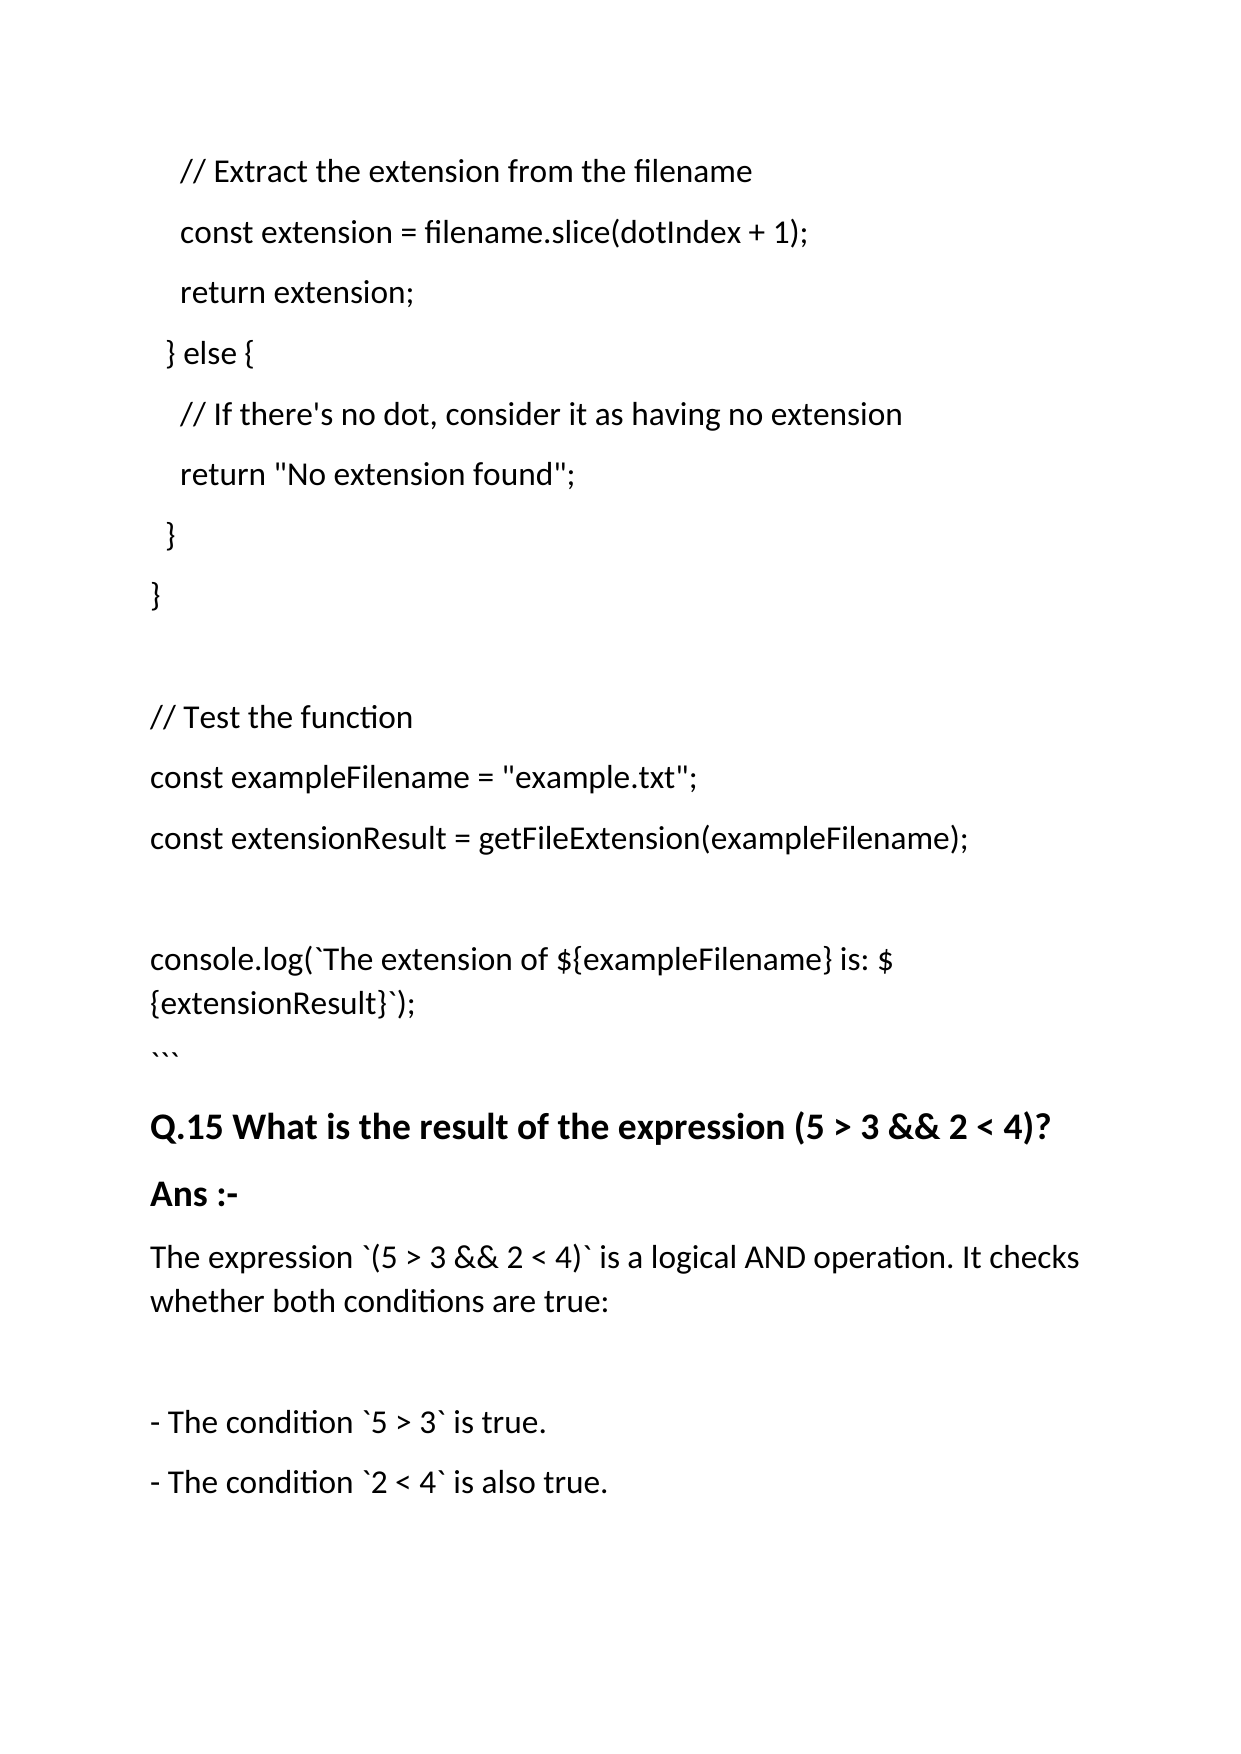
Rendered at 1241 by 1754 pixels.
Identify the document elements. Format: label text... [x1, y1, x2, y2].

text const exampleFilename = "example.txt"; [150, 756, 1090, 797]
text // Extract the extension from the filename [150, 150, 1090, 191]
text console.log(`The extension of ${exampleFilename} is: ${extensionResult}`); [150, 938, 1090, 1023]
text The expression `(5 > 3 && 2 < 4)` is a logical AND operation. It checks whether both conditions are true: [150, 1236, 1090, 1320]
text // Test the function [150, 696, 1090, 736]
text // If there's no dot, consider it as having no extension [150, 392, 1090, 433]
text return extension; [150, 271, 1090, 312]
text Ans :- [150, 1169, 1090, 1215]
text const extensionResult = getFileExtension(exampleFilename); [150, 817, 1090, 858]
text } else { [150, 332, 1090, 373]
text } [150, 574, 1090, 615]
text } [150, 514, 1090, 554]
text Q.15 What is the result of the expression (5 > 3 && 2 < 4)? [150, 1103, 1090, 1149]
text ``` [150, 1043, 1090, 1083]
text - The condition `2 < 4` is also true. [150, 1461, 1090, 1502]
text - The condition `5 > 3` is true. [150, 1401, 1090, 1442]
text const extension = filename.slice(dotIndex + 1); [150, 211, 1090, 251]
text return "No extension found"; [150, 453, 1090, 494]
